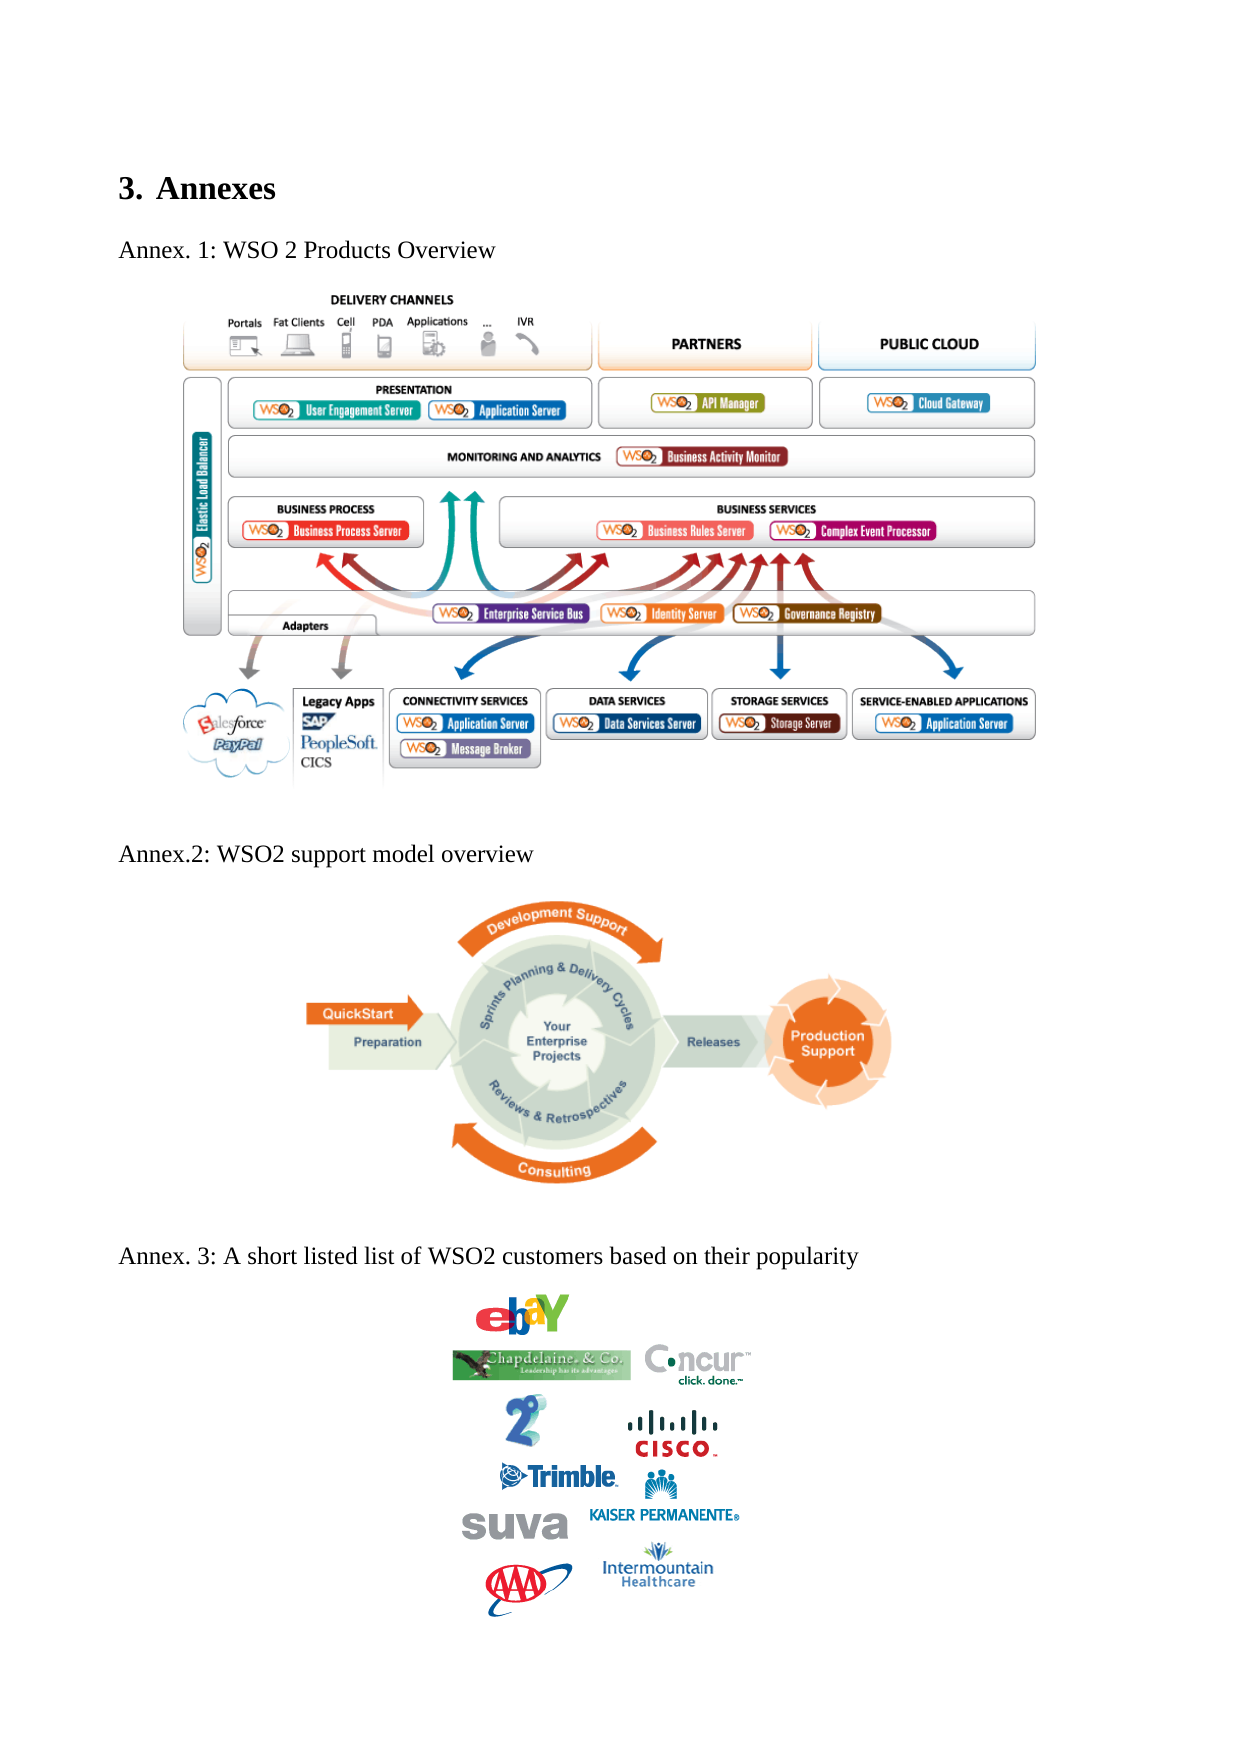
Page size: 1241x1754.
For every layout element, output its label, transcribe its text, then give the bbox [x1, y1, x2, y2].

text Annex. 1: WSO 2 Products Overview [118, 235, 1122, 264]
text Annex. 3: A short listed list of WSO2 customers based on their popularity [118, 1241, 1122, 1270]
picture [178, 289, 1041, 790]
picture [436, 1291, 768, 1621]
picture [305, 900, 893, 1185]
subtitle Annexes [118, 168, 1122, 206]
text Annex.2: WSO2 support model overview [118, 839, 1122, 868]
